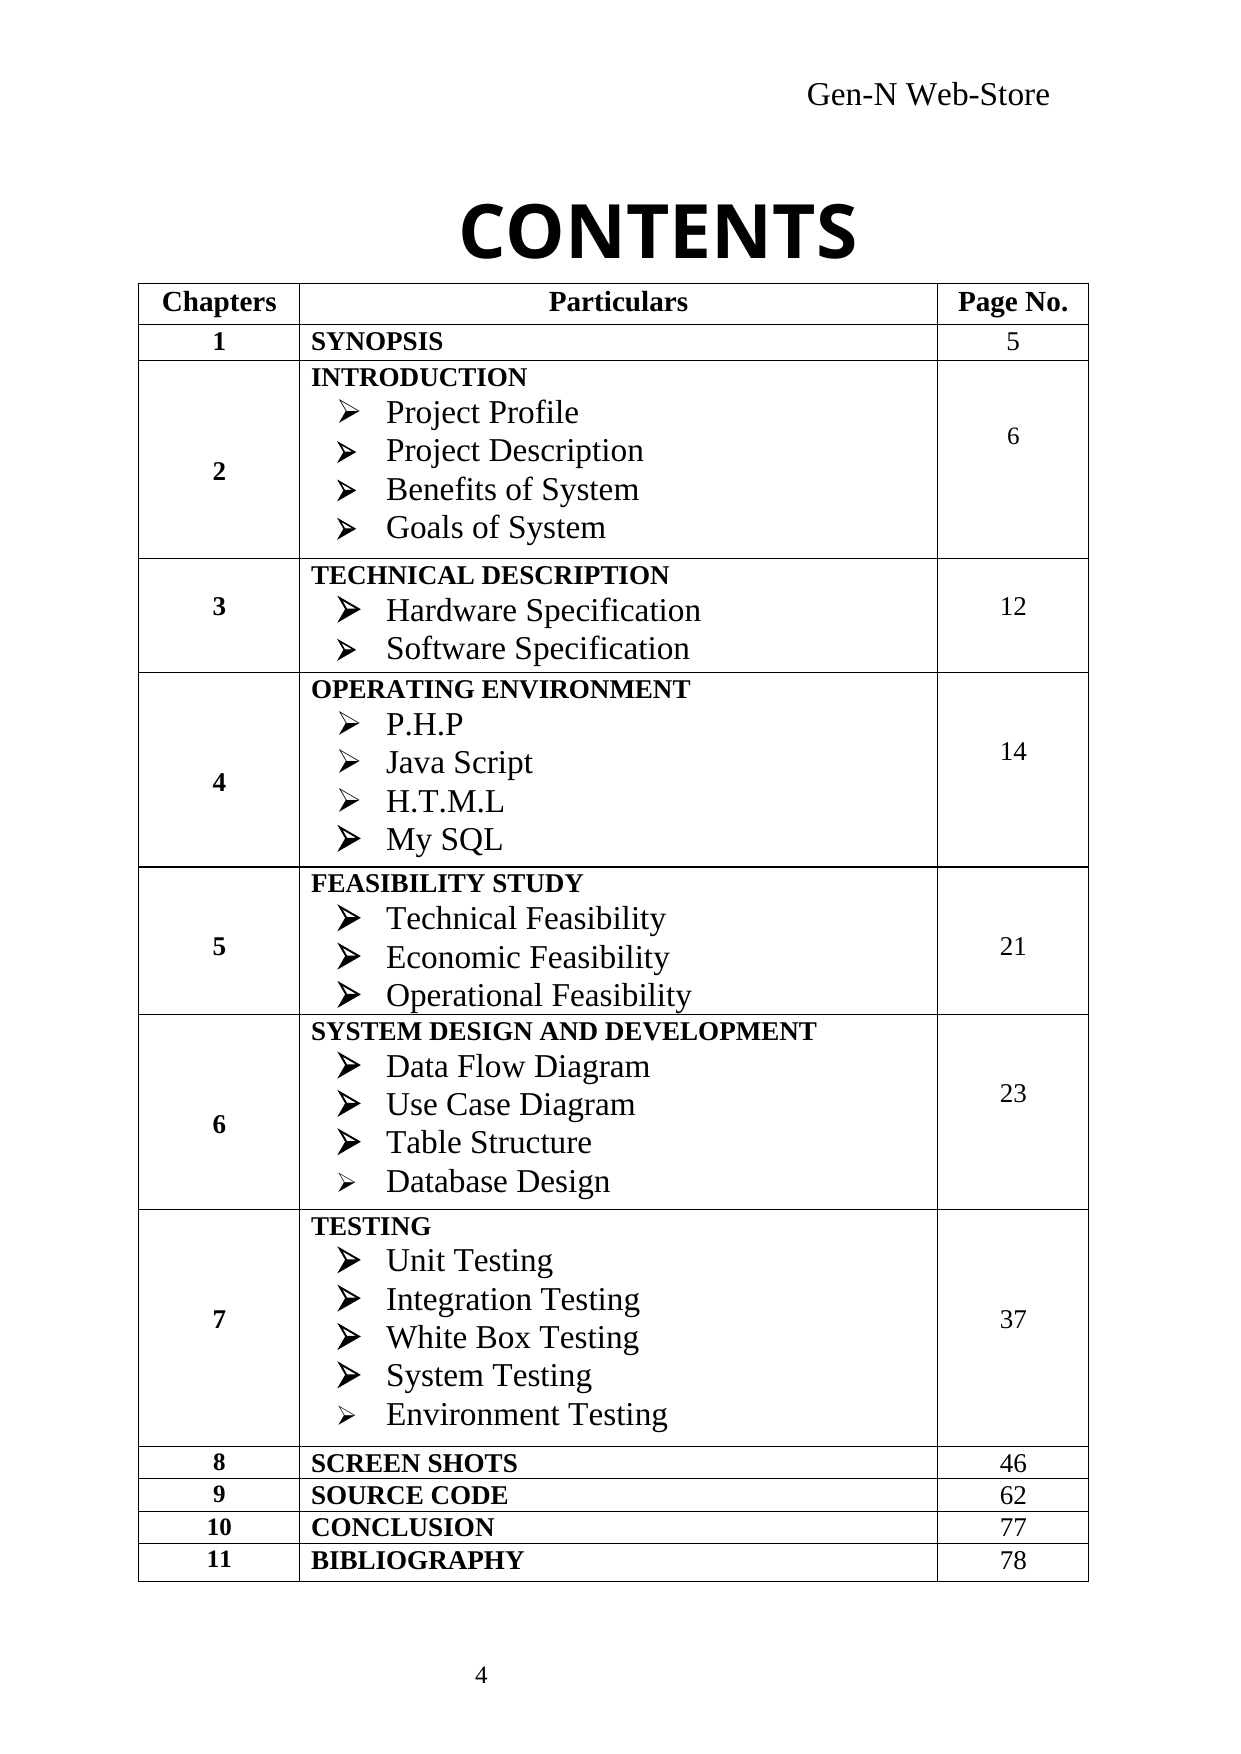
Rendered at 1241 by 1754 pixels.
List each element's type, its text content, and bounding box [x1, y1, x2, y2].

table_cell OPERATING ENVIRONMENT P.H.P Java Script H.T.M.L My SQL [300, 673, 937, 866]
table_cell 77 [938, 1512, 1088, 1543]
table_cell 8 [139, 1447, 299, 1478]
table_cell 11 [139, 1544, 299, 1581]
table_cell BIBLIOGRAPHY [300, 1544, 937, 1581]
table_cell 9 [139, 1479, 299, 1511]
table_cell 4 [139, 673, 299, 866]
table_cell 5 [139, 868, 299, 1014]
table_cell TECHNICAL DESCRIPTION Hardware Specification Software Specification [300, 559, 937, 672]
table_cell TESTING Unit Testing Integration Testing White Box Testing System Testing Environment Testing [300, 1210, 937, 1446]
table_cell 1 [139, 325, 299, 360]
table_cell 3 [139, 559, 299, 672]
table_cell 5 [938, 325, 1088, 360]
table_cell 6 [938, 361, 1088, 558]
table_header Chapters [139, 284, 299, 324]
table_cell 7 [139, 1210, 299, 1446]
table_cell SYSTEM DESIGN AND DEVELOPMENT Data Flow Diagram Use Case Diagram Table Structure Database Design [300, 1015, 937, 1208]
table_cell 12 [938, 559, 1088, 672]
table_cell CONCLUSION [300, 1512, 937, 1543]
table_cell 6 [139, 1015, 299, 1208]
table_cell SCREEN SHOTS [300, 1447, 937, 1478]
table_cell 62 [938, 1479, 1088, 1511]
table_cell INTRODUCTION Project Profile Project Description Benefits of System Goals of System [300, 361, 937, 558]
table_cell 2 [139, 361, 299, 558]
table_cell 10 [139, 1512, 299, 1543]
table_cell FEASIBILITY STUDY Technical Feasibility Economic Feasibility Operational Feasibility [300, 868, 937, 1014]
table_cell 46 [938, 1447, 1088, 1478]
table_cell 23 [938, 1015, 1088, 1208]
table_header Particulars [300, 284, 937, 324]
table_cell SYNOPSIS [300, 325, 937, 360]
text CONTENTS [150, 179, 1090, 281]
table_cell 21 [938, 868, 1088, 1014]
table_header Page No. [938, 284, 1088, 324]
table_cell SOURCE CODE [300, 1479, 937, 1511]
table_cell 78 [938, 1544, 1088, 1581]
table_cell 14 [938, 673, 1088, 866]
table_cell 37 [938, 1210, 1088, 1446]
